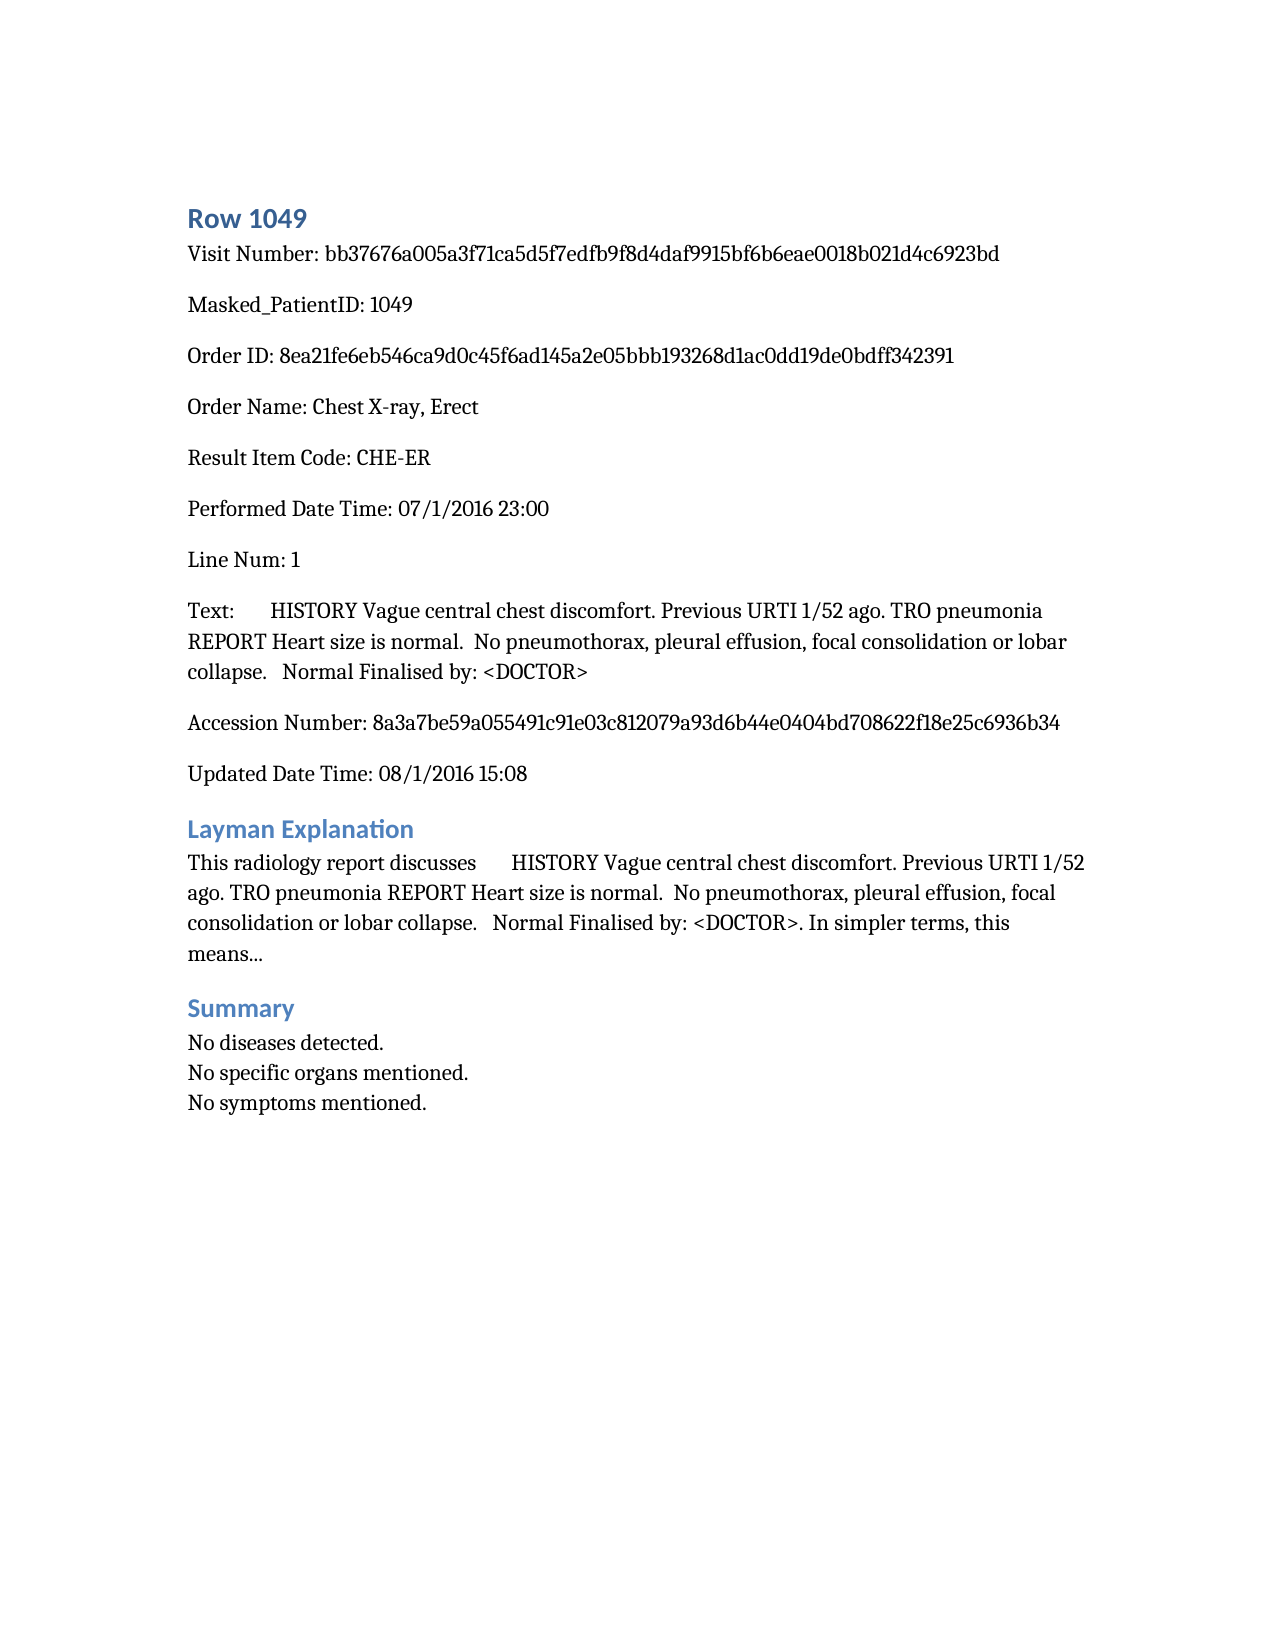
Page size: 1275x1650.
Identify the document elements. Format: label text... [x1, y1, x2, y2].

text Line Num: 1 [187, 547, 1087, 573]
text Visit Number: bb37676a005a3f71ca5d5f7edfb9f8d4daf9915bf6b6eae0018b021d4c6923bd [187, 241, 1087, 267]
text This radiology report discusses HISTORY Vague central chest discomfort. Previous URTI 1/52 ago. TRO pneumonia REPORT Heart size is normal. No pneumothorax, pleural effusion, focal consolidation or lobar collapse. Normal Finalised by: <DOCTOR>. In simpler terms, this means... [187, 850, 1087, 967]
subtitle Row 1049 [187, 200, 1087, 236]
subtitle Summary [187, 991, 1087, 1024]
text Performed Date Time: 07/1/2016 23:00 [187, 496, 1087, 522]
subtitle Layman Explanation [187, 812, 1087, 845]
text Order Name: Chest X-ray, Erect [187, 394, 1087, 420]
text Order ID: 8ea21fe6eb546ca9d0c45f6ad145a2e05bbb193268d1ac0dd19de0bdff342391 [187, 343, 1087, 369]
text Masked_PatientID: 1049 [187, 292, 1087, 318]
text Result Item Code: CHE-ER [187, 445, 1087, 471]
text No diseases detected. No specific organs mentioned. No symptoms mentioned. [187, 1029, 1087, 1116]
text Updated Date Time: 08/1/2016 15:08 [187, 761, 1087, 787]
text Accession Number: 8a3a7be59a055491c91e03c812079a93d6b44e0404bd708622f18e25c6936b34 [187, 710, 1087, 736]
text Text: HISTORY Vague central chest discomfort. Previous URTI 1/52 ago. TRO pneumonia REPORT Heart size is normal. No pneumothorax, pleural effusion, focal consolidation or lobar collapse. Normal Finalised by: <DOCTOR> [187, 598, 1087, 685]
